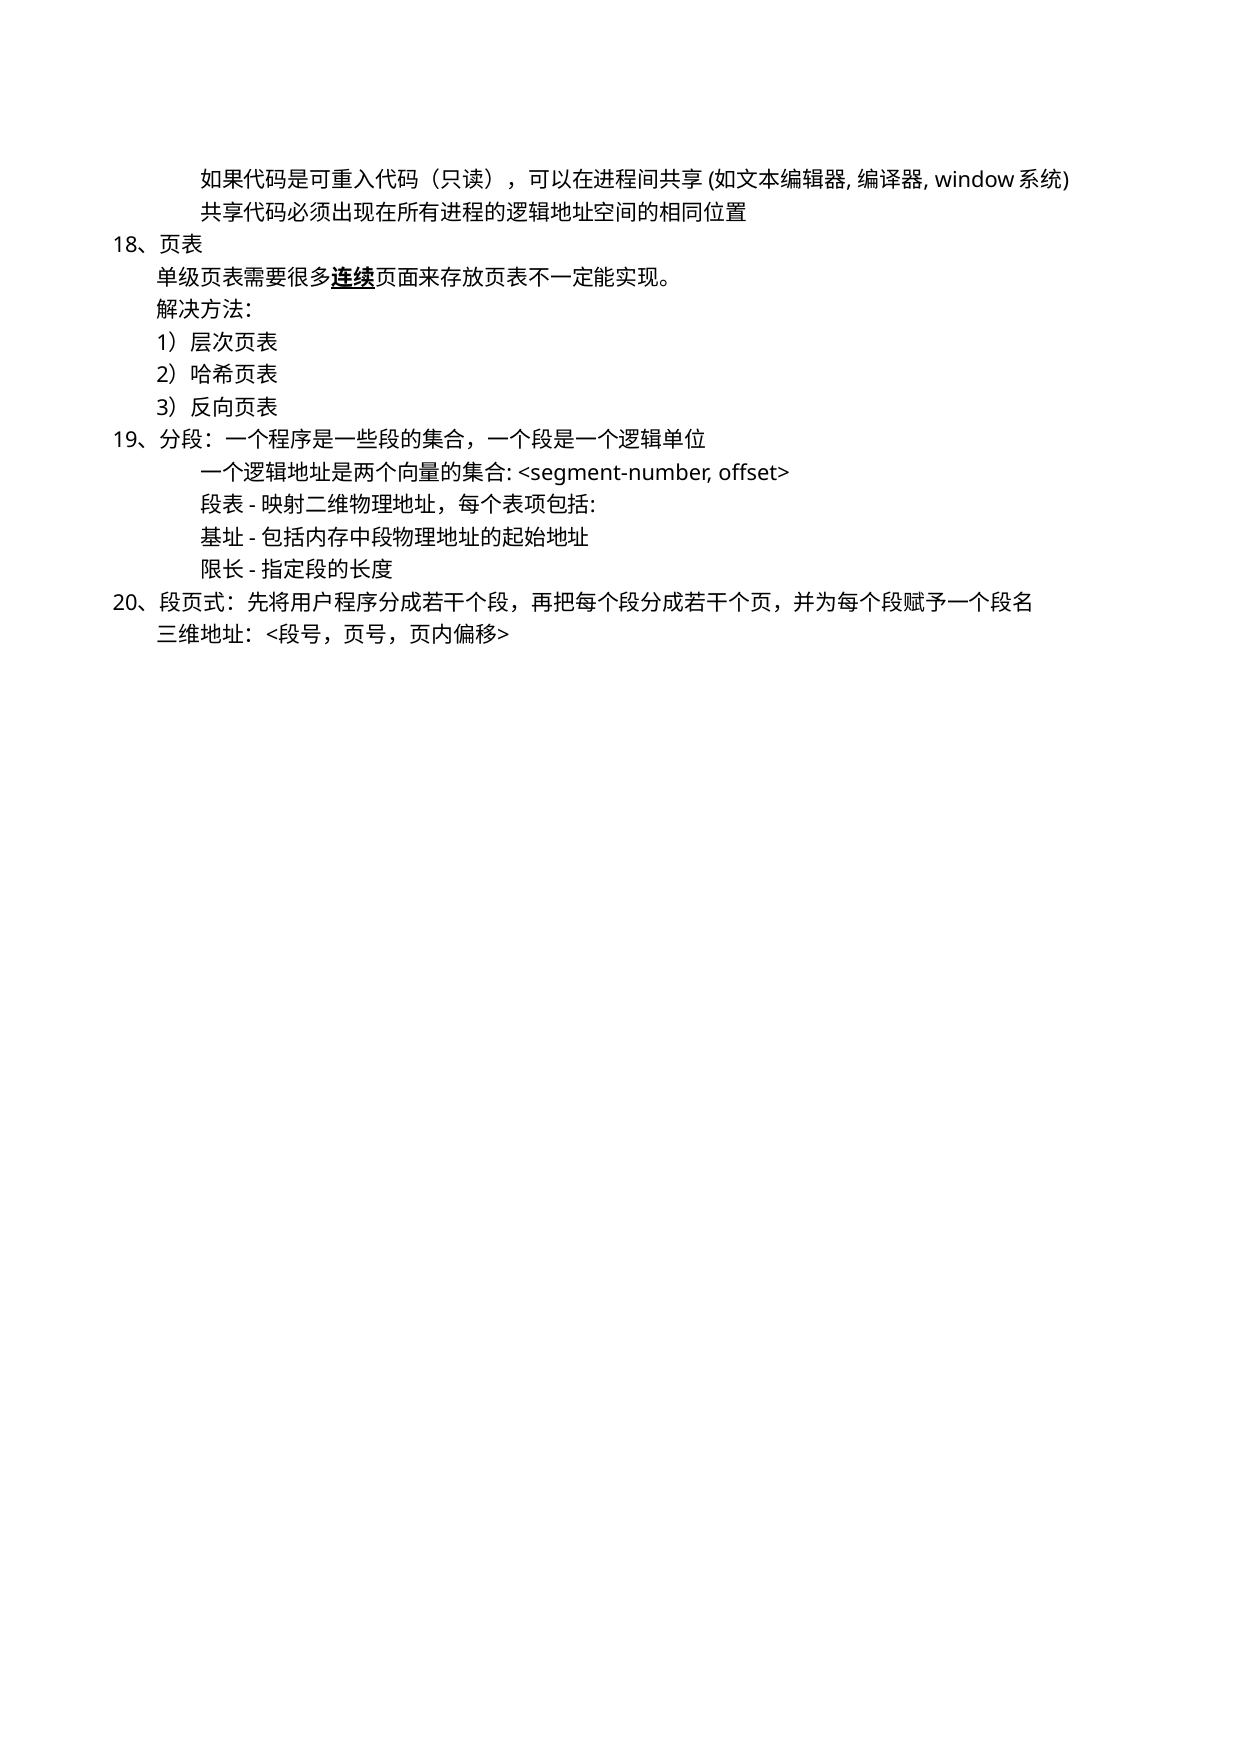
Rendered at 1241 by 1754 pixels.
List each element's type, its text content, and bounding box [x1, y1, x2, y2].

text 单级页表需要很多连续页面来存放页表不一定能实现。 [112, 259, 1128, 292]
text 解决方法： [156, 292, 1128, 324]
text 共享代码必须出现在所有进程的逻辑地址空间的相同位置 [200, 194, 1128, 227]
text 1）层次页表 [156, 324, 1128, 357]
text 一个逻辑地址是两个向量的集合: <segment-number, offset> [156, 454, 1128, 487]
text 基址 - 包括内存中段物理地址的起始地址 [200, 519, 1128, 552]
text 如果代码是可重入代码（只读），可以在进程间共享 (如文本编辑器, 编译器, window系统) [200, 162, 1128, 194]
text 3）反向页表 [156, 389, 1128, 422]
text 20、段页式：先将用户程序分成若干个段，再把每个段分成若干个页，并为每个段赋予一个段名 [112, 584, 1128, 617]
text 18、页表 [112, 227, 1128, 259]
text 2）哈希页表 [156, 357, 1128, 389]
text 段表 - 映射二维物理地址，每个表项包括: [200, 487, 1128, 519]
text 三维地址：<段号，页号，页内偏移> [112, 617, 1128, 649]
text 限长 - 指定段的长度 [200, 552, 1128, 584]
text 19、分段：一个程序是一些段的集合，一个段是一个逻辑单位 [112, 422, 1128, 454]
